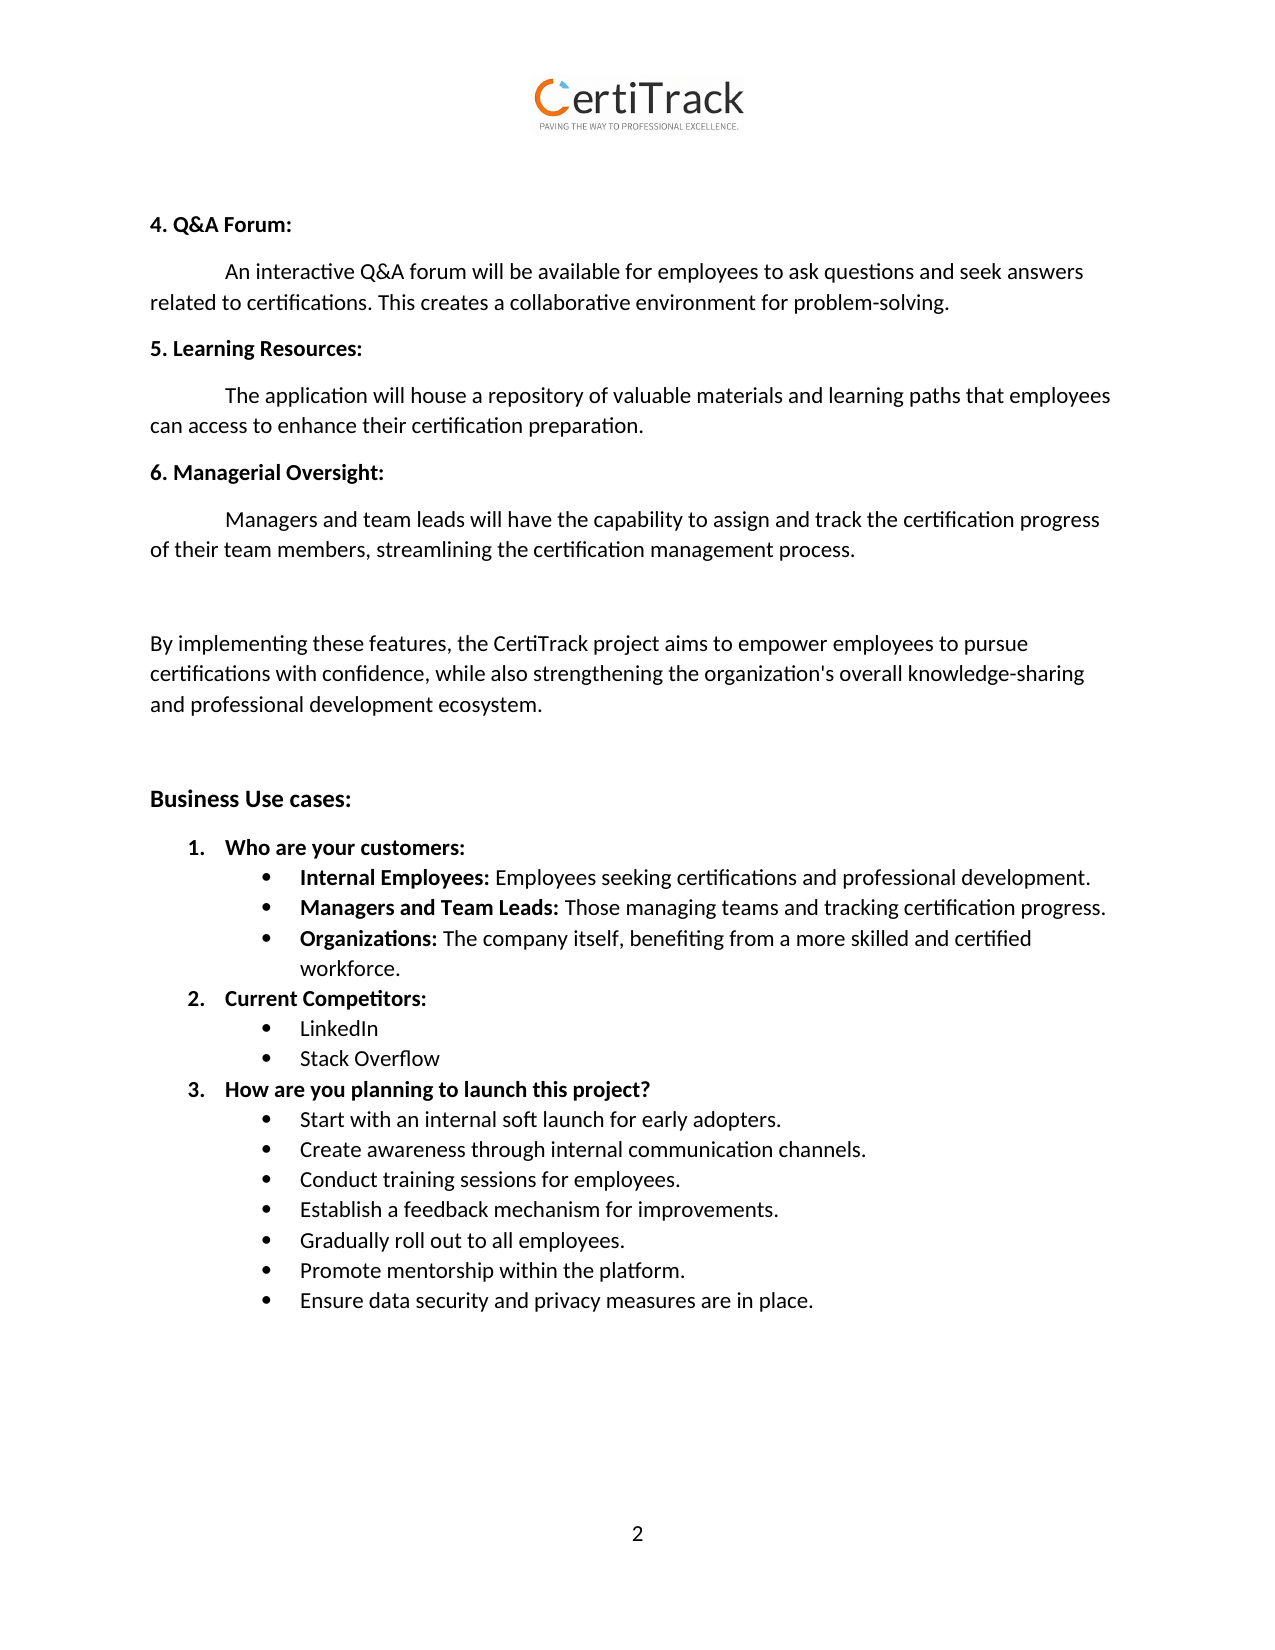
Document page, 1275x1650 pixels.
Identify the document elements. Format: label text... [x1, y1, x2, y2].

list Conduct training sessions for employees. [262, 1165, 1125, 1193]
list Create awareness through internal communication channels. [262, 1135, 1125, 1163]
list Start with an internal soft launch for early adopters. [262, 1105, 1125, 1133]
list How are you planning to launch this project? [187, 1075, 1125, 1103]
text An interactive Q&A forum will be available for employees to ask questions and seek answers related to certifications. This creates a collaborative environment for problem-solving. [150, 257, 1125, 316]
list Organizations: The company itself, benefiting from a more skilled and certified workforce. [262, 924, 1125, 982]
text 4. Q&A Forum: [150, 211, 1125, 239]
list LinkedIn [262, 1014, 1125, 1042]
list Who are your customers: [187, 833, 1125, 861]
list Stack Overflow [262, 1044, 1125, 1073]
text The application will house a repository of valuable materials and learning paths that employees can access to enhance their certification preparation. [150, 381, 1125, 440]
list Current Competitors: [187, 984, 1125, 1012]
text 5. Learning Resources: [150, 334, 1125, 363]
list Internal Employees: Employees seeking certifications and professional development. [262, 863, 1125, 891]
list Managers and Team Leads: Those managing teams and tracking certification progress. [262, 893, 1125, 922]
list Gradually roll out to all employees. [262, 1226, 1125, 1254]
list Ensure data security and privacy measures are in place. [262, 1286, 1125, 1314]
text Business Use cases: [150, 783, 1125, 814]
list Promote mentorship within the platform. [262, 1256, 1125, 1284]
text Managers and team leads will have the capability to assign and track the certification progress of their team members, streamlining the certification management process. [150, 505, 1125, 564]
text 6. Managerial Oversight: [150, 458, 1125, 487]
text By implementing these features, the CertiTrack project aims to empower employees to pursue certifications with confidence, while also strengthening the organization's overall knowledge-sharing and professional development ecosystem. [150, 629, 1125, 718]
picture [529, 75, 746, 136]
list Establish a feedback mechanism for improvements. [262, 1196, 1125, 1224]
